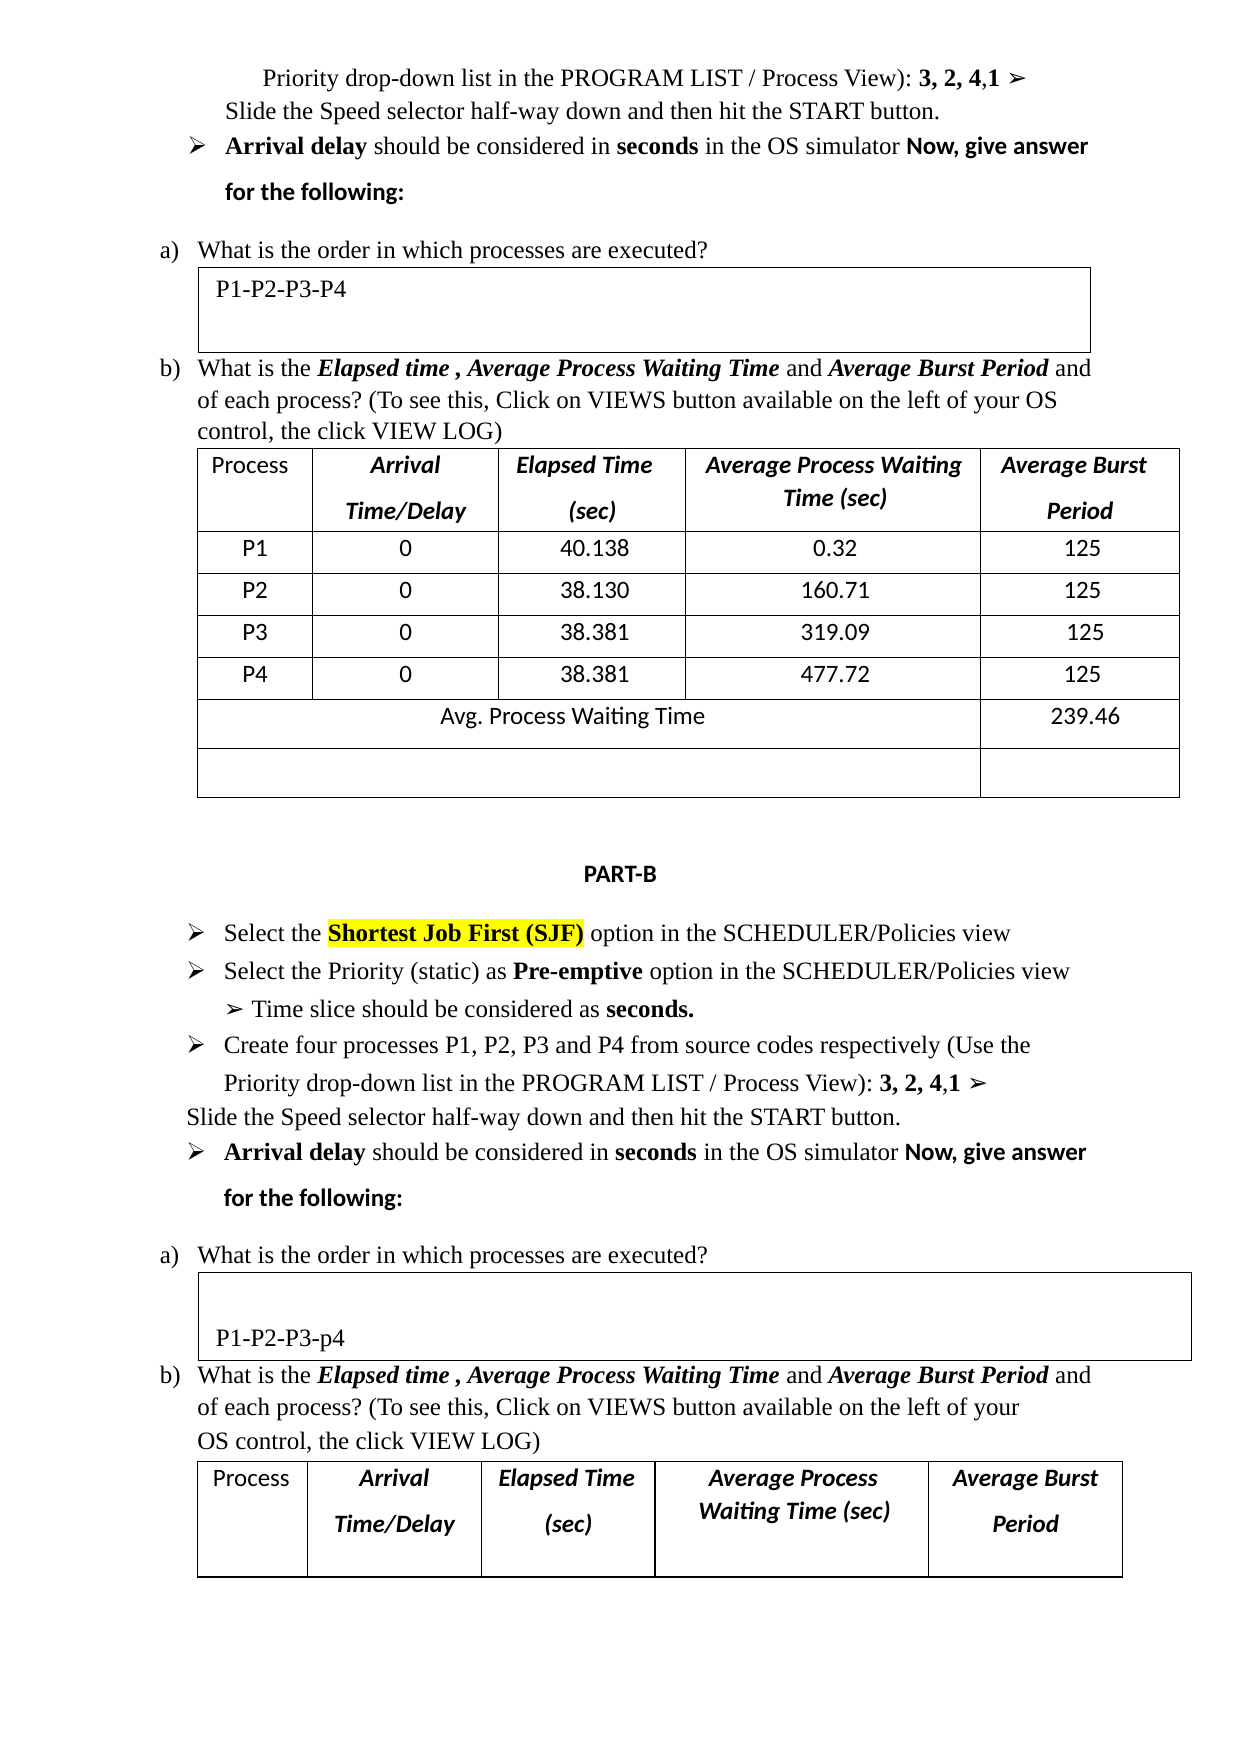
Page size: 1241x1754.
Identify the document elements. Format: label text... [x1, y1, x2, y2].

list What is the order in which processes are executed? [159, 1241, 1097, 1269]
text Priority drop-down list in the PROGRAM LIST / Process View): 3, 2, 4,1 ➢ Slide the Speed selector half‐way down and then hit the START button. [225, 59, 1028, 125]
table_header Average Process Waiting Time (sec) [656, 1462, 928, 1576]
table_header Process [198, 1462, 307, 1576]
table_cell 0 [313, 532, 498, 573]
list Create four processes P1, P2, P3 and P4 from source codes respectively (Use the [186, 1030, 1097, 1059]
table_cell 0 [313, 658, 498, 699]
table_cell P2 [198, 574, 312, 615]
table_cell [981, 749, 1179, 797]
text Priority drop-down list in the PROGRAM LIST / Process View): 3, 2, 4,1 ➢ Slide the Speed selector half‐way down and then hit the START button. [186, 1065, 991, 1130]
list What is the Elapsed time , Average Process Waiting Time and Average Burst Period and of each process? (To see this, Click on VIEWS button available on the left of your OS control, the click VIEW LOG) [159, 353, 1097, 445]
table_header Elapsed Time (sec) [499, 449, 685, 531]
table_cell 0 [313, 616, 498, 657]
list Arrival delay should be considered in seconds in the OS simulator Now, give answer for the following: [186, 1136, 1097, 1212]
table_cell 160.71 [686, 574, 980, 615]
text OS control, the click VIEW LOG) [197, 1426, 1097, 1455]
table_cell [198, 700, 312, 748]
list Select the Shortest Job First (SJF) option in the SCHEDULER/Policies view [186, 918, 1097, 947]
table_cell 239.46 [981, 700, 1179, 748]
table_header P1-P2-P3-p4 [199, 1273, 1191, 1359]
table_cell 0.32 [686, 532, 980, 573]
table_cell 38.381 [499, 616, 685, 657]
table_cell P4 [198, 658, 312, 699]
table_header Average Burst Period [929, 1462, 1122, 1576]
table_header Arrival Time/Delay [313, 449, 498, 531]
table_header P1-P2-P3-P4 [199, 268, 1090, 352]
table_header Average Burst Period [981, 449, 1179, 531]
table_cell P3 [198, 616, 312, 657]
table_header Process [198, 449, 312, 531]
table_cell 319.09 [686, 616, 980, 657]
table_header Elapsed Time (sec) [482, 1462, 654, 1576]
list Select the Priority (static) as Pre-emptive option in the SCHEDULER/Policies view ➢ Time slice should be considered as seconds. [186, 953, 1097, 1024]
table_cell P1 [198, 532, 312, 573]
table_header Arrival Time/Delay [308, 1462, 481, 1576]
table_cell 38.381 [499, 658, 685, 699]
table_cell Avg. Process Waiting Time [312, 700, 980, 748]
list What is the order in which processes are executed? [159, 235, 1097, 264]
subtitle PART-B [150, 858, 1090, 889]
table_header Average Process Waiting Time (sec) [686, 449, 980, 531]
table_cell 125 [981, 616, 1179, 657]
table_cell 125 [981, 574, 1179, 615]
table_cell 125 [981, 658, 1179, 699]
table_cell 38.130 [499, 574, 685, 615]
list Arrival delay should be considered in seconds in the OS simulator Now, give answer for the following: [187, 130, 1093, 207]
table_cell 40.138 [499, 532, 685, 573]
table_cell 125 [981, 532, 1179, 573]
table_cell [198, 749, 312, 797]
table_cell 0 [313, 574, 498, 615]
list What is the Elapsed time , Average Process Waiting Time and Average Burst Period and of each process? (To see this, Click on VIEWS button available on the left of your [159, 1361, 1097, 1421]
table_cell [312, 749, 980, 797]
table_cell 477.72 [686, 658, 980, 699]
